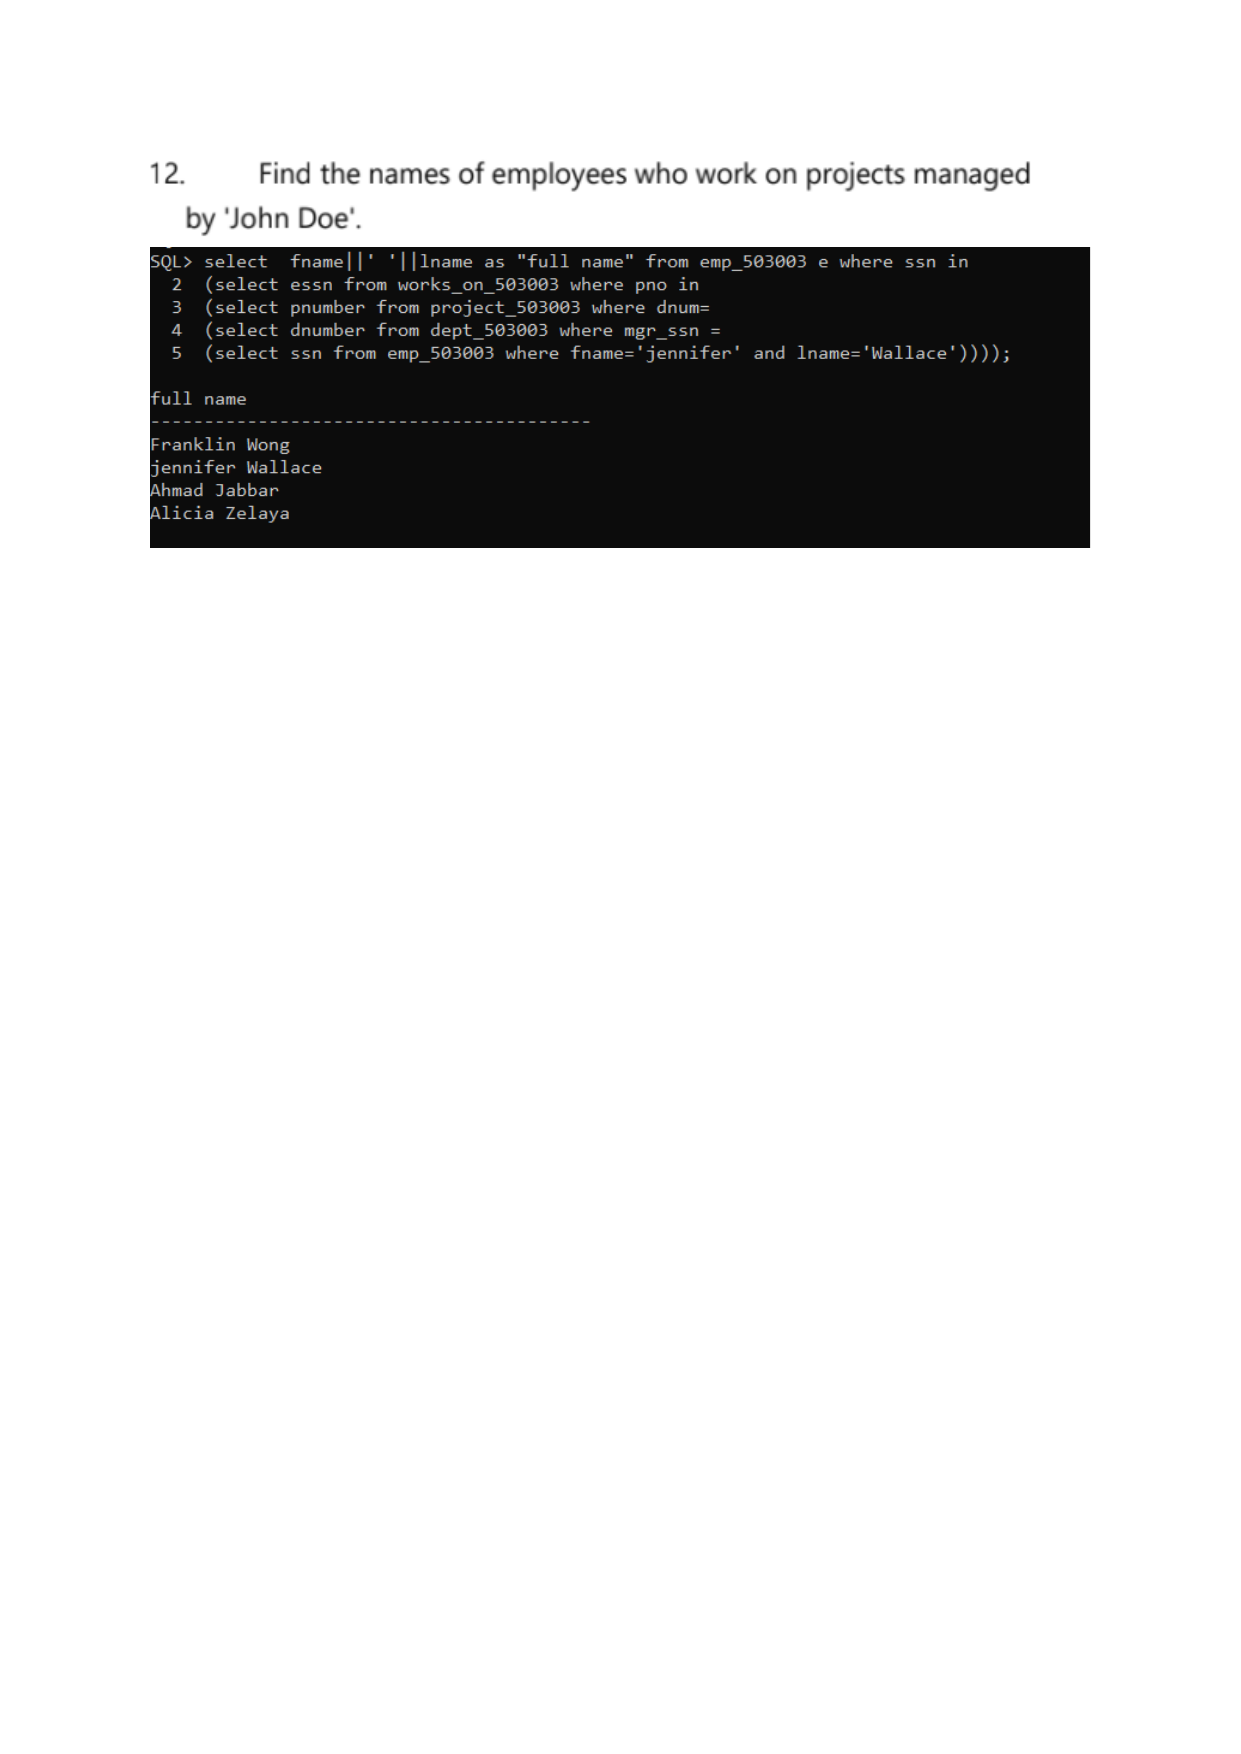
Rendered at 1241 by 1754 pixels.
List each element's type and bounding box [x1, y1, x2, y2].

picture [150, 247, 1091, 548]
picture [150, 150, 1077, 244]
